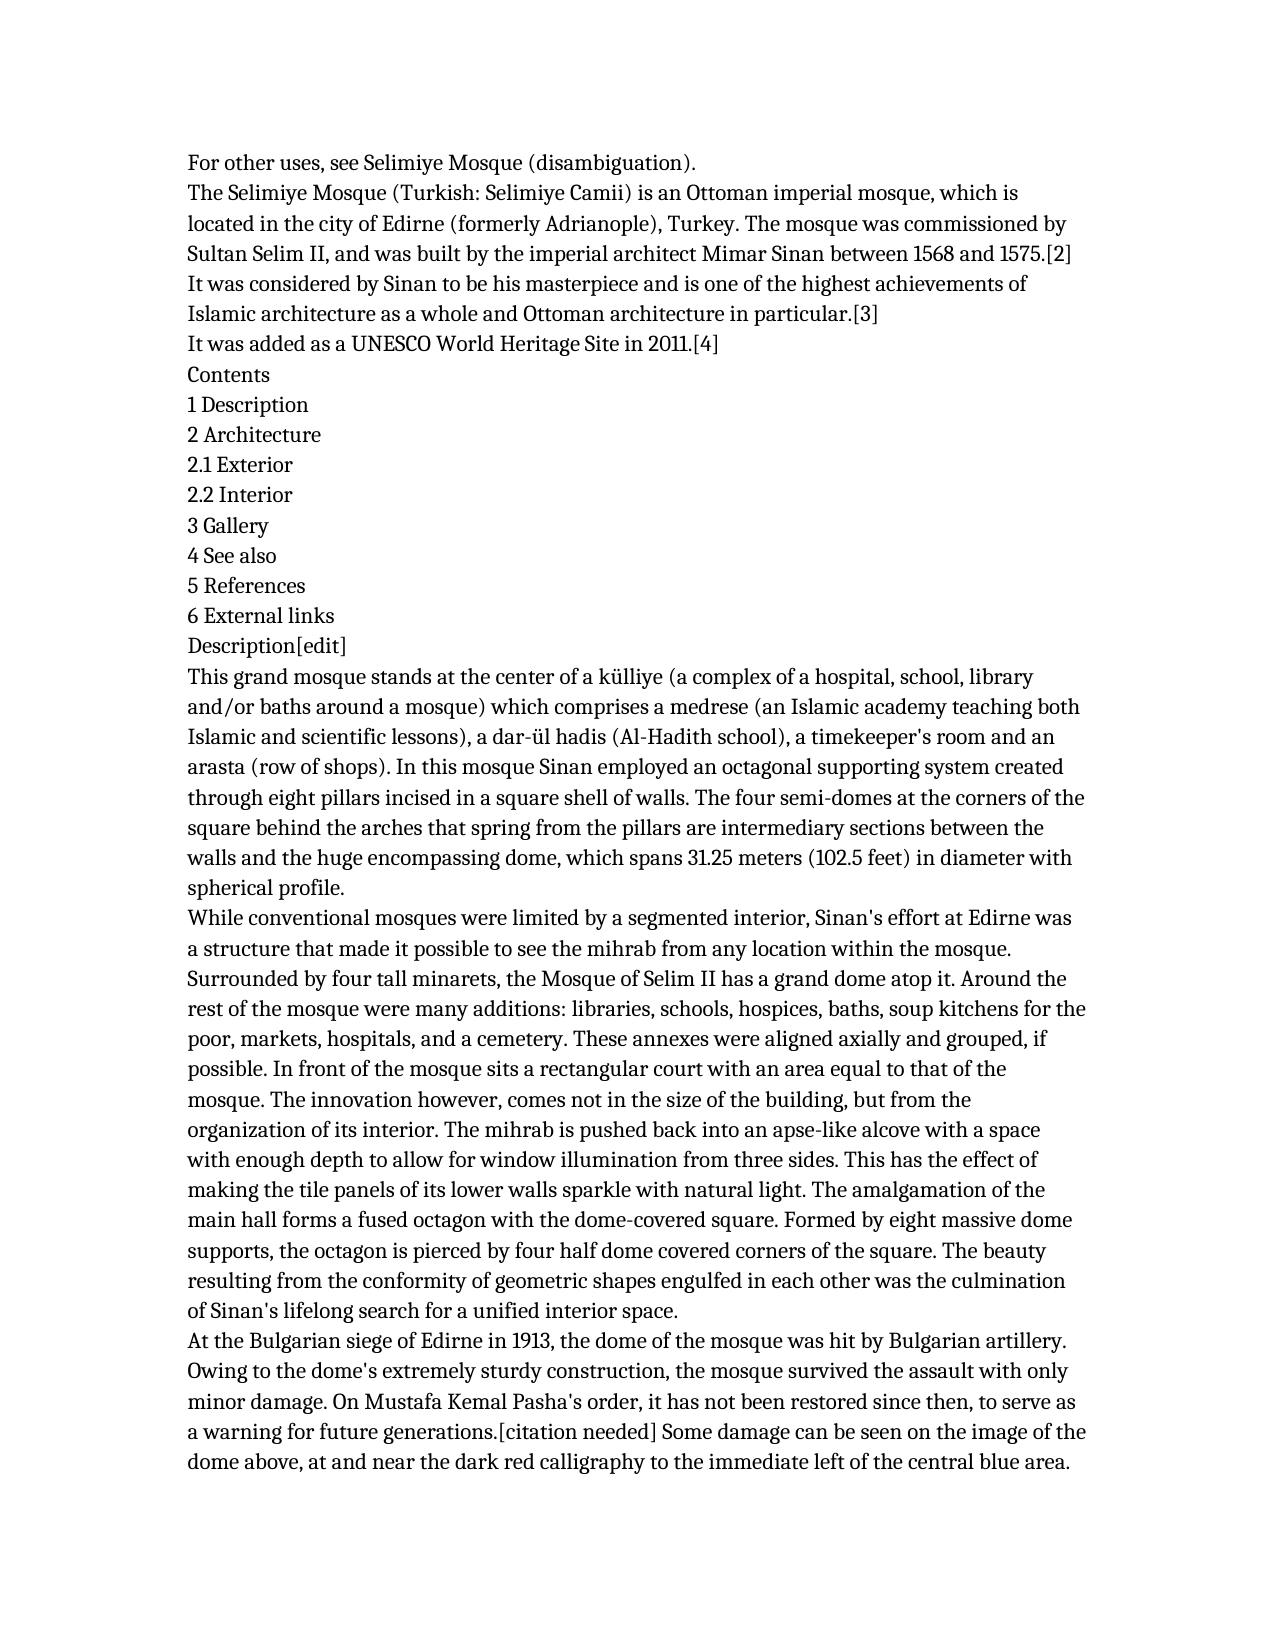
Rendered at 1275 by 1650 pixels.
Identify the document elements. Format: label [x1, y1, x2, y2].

text [187, 150, 1087, 1475]
